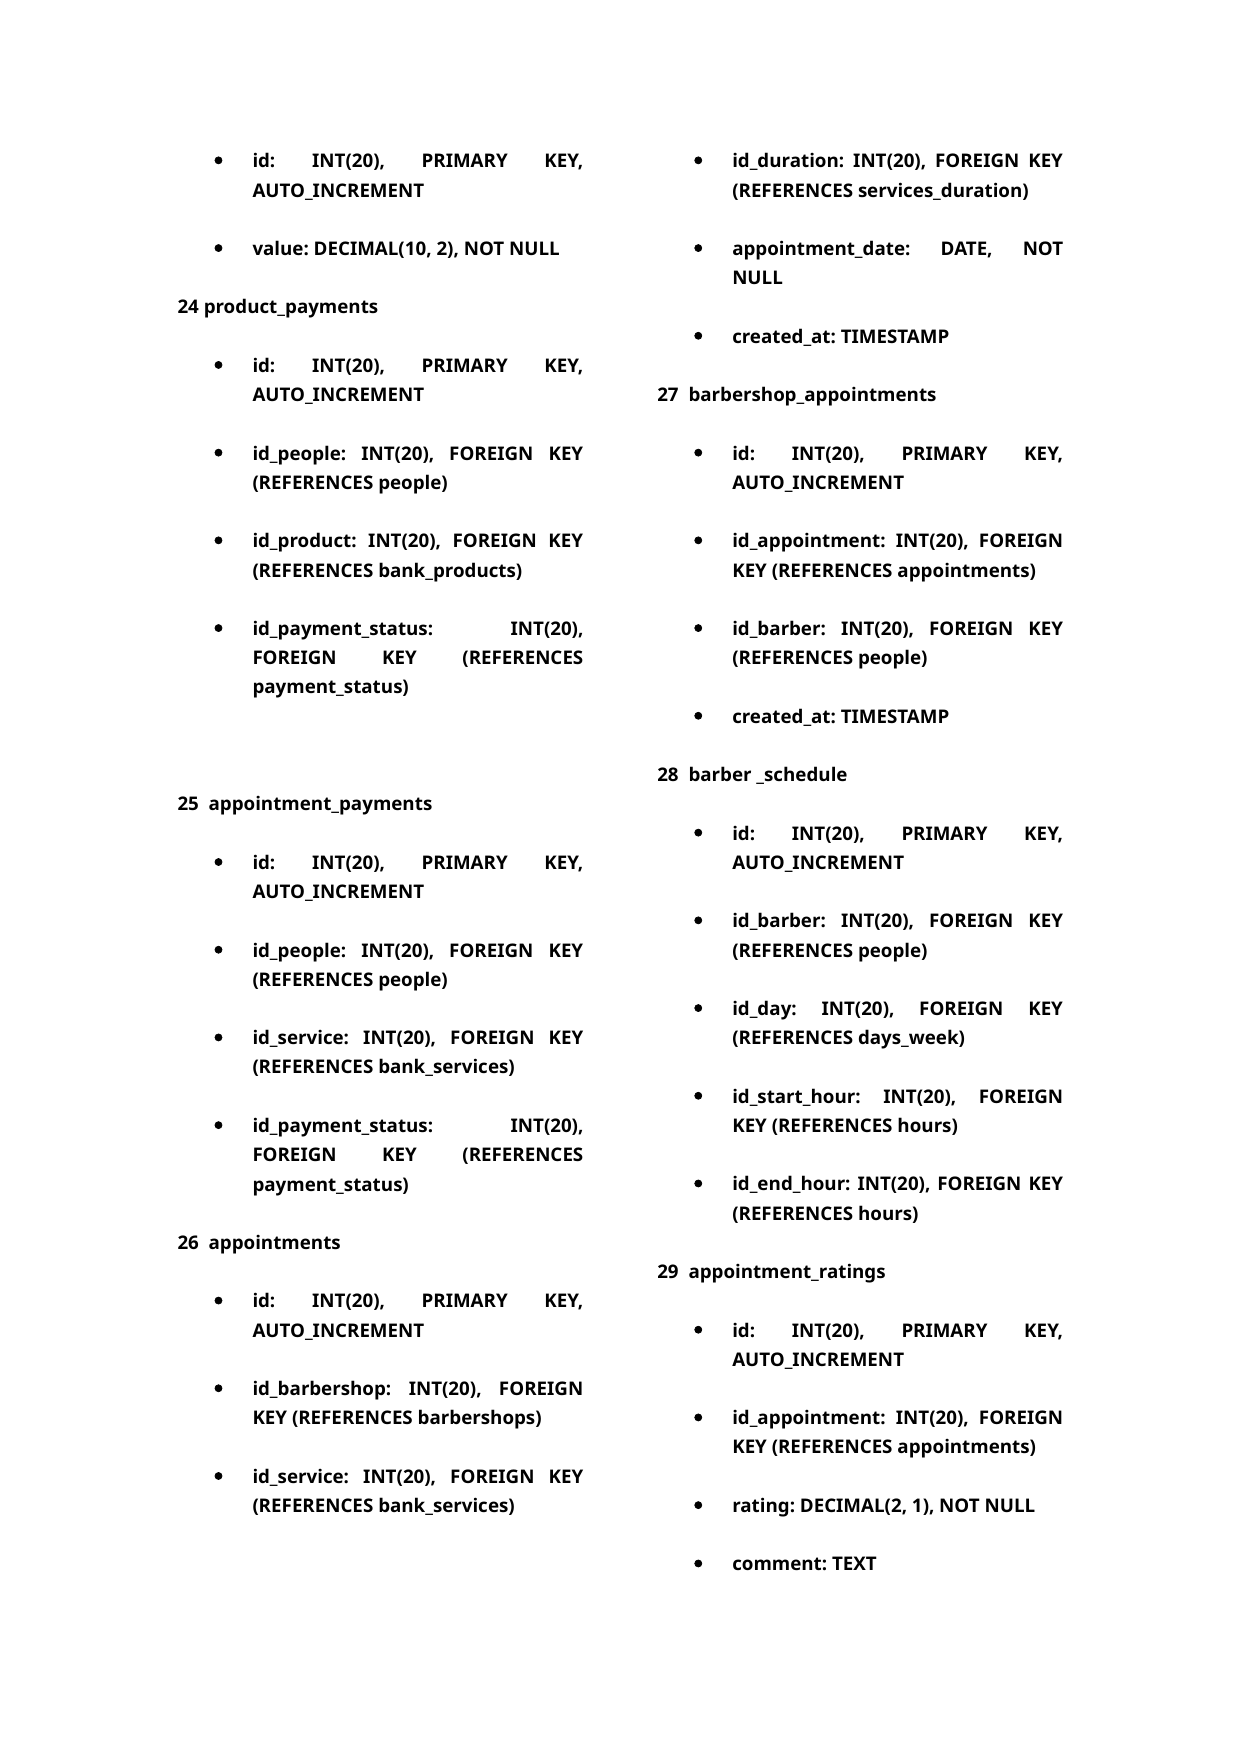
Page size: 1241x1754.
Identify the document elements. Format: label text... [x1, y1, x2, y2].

list rating: DECIMAL(2, 1), NOT NULL [694, 1492, 1063, 1518]
list id_service: INT(20), FOREIGN KEY (REFERENCES bank_services) [215, 1463, 583, 1518]
list id: INT(20), PRIMARY KEY, AUTO_INCREMENT [694, 1317, 1063, 1372]
list id_barber: INT(20), FOREIGN KEY (REFERENCES people) [694, 908, 1063, 962]
list value: DECIMAL(10, 2), NOT NULL [215, 235, 583, 261]
text 29 appointment_ratings [657, 1258, 1063, 1284]
list id_start_hour: INT(20), FOREIGN KEY (REFERENCES hours) [694, 1083, 1063, 1138]
list id_day: INT(20), FOREIGN KEY (REFERENCES days_week) [694, 995, 1063, 1050]
list id_product: INT(20), FOREIGN KEY (REFERENCES bank_products) [215, 528, 583, 582]
list id_payment_status: INT(20), FOREIGN KEY (REFERENCES payment_status) [215, 1112, 583, 1196]
text 26 appointments [177, 1229, 583, 1255]
list created_at: TIMESTAMP [694, 703, 1063, 728]
list id_barber: INT(20), FOREIGN KEY (REFERENCES people) [694, 615, 1063, 670]
text 27 barbershop_appointments [657, 381, 1063, 407]
list comment: TEXT [694, 1551, 1063, 1576]
list id_payment_status: INT(20), FOREIGN KEY (REFERENCES payment_status) [215, 615, 583, 699]
text 24 product_payments [177, 294, 583, 319]
list id: INT(20), PRIMARY KEY, AUTO_INCREMENT [215, 352, 583, 407]
text 28 barber _schedule [657, 761, 1063, 787]
list id_people: INT(20), FOREIGN KEY (REFERENCES people) [215, 937, 583, 992]
list id: INT(20), PRIMARY KEY, AUTO_INCREMENT [694, 820, 1063, 875]
list id_people: INT(20), FOREIGN KEY (REFERENCES people) [215, 440, 583, 495]
list appointment_date: DATE, NOT NULL [694, 235, 1063, 290]
list id_end_hour: INT(20), FOREIGN KEY (REFERENCES hours) [694, 1171, 1063, 1226]
list id: INT(20), PRIMARY KEY, AUTO_INCREMENT [215, 849, 583, 904]
list id_barbershop: INT(20), FOREIGN KEY (REFERENCES barbershops) [215, 1375, 583, 1430]
list id_service: INT(20), FOREIGN KEY (REFERENCES bank_services) [215, 1024, 583, 1079]
list id_appointment: INT(20), FOREIGN KEY (REFERENCES appointments) [694, 528, 1063, 582]
list id_appointment: INT(20), FOREIGN KEY (REFERENCES appointments) [694, 1404, 1063, 1459]
list id: INT(20), PRIMARY KEY, AUTO_INCREMENT [694, 440, 1063, 495]
list created_at: TIMESTAMP [694, 323, 1063, 348]
list id_duration: INT(20), FOREIGN KEY (REFERENCES services_duration) [694, 148, 1063, 202]
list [215, 148, 583, 202]
list id: INT(20), PRIMARY KEY, AUTO_INCREMENT [215, 1288, 583, 1342]
text 25 appointment_payments [177, 791, 583, 816]
